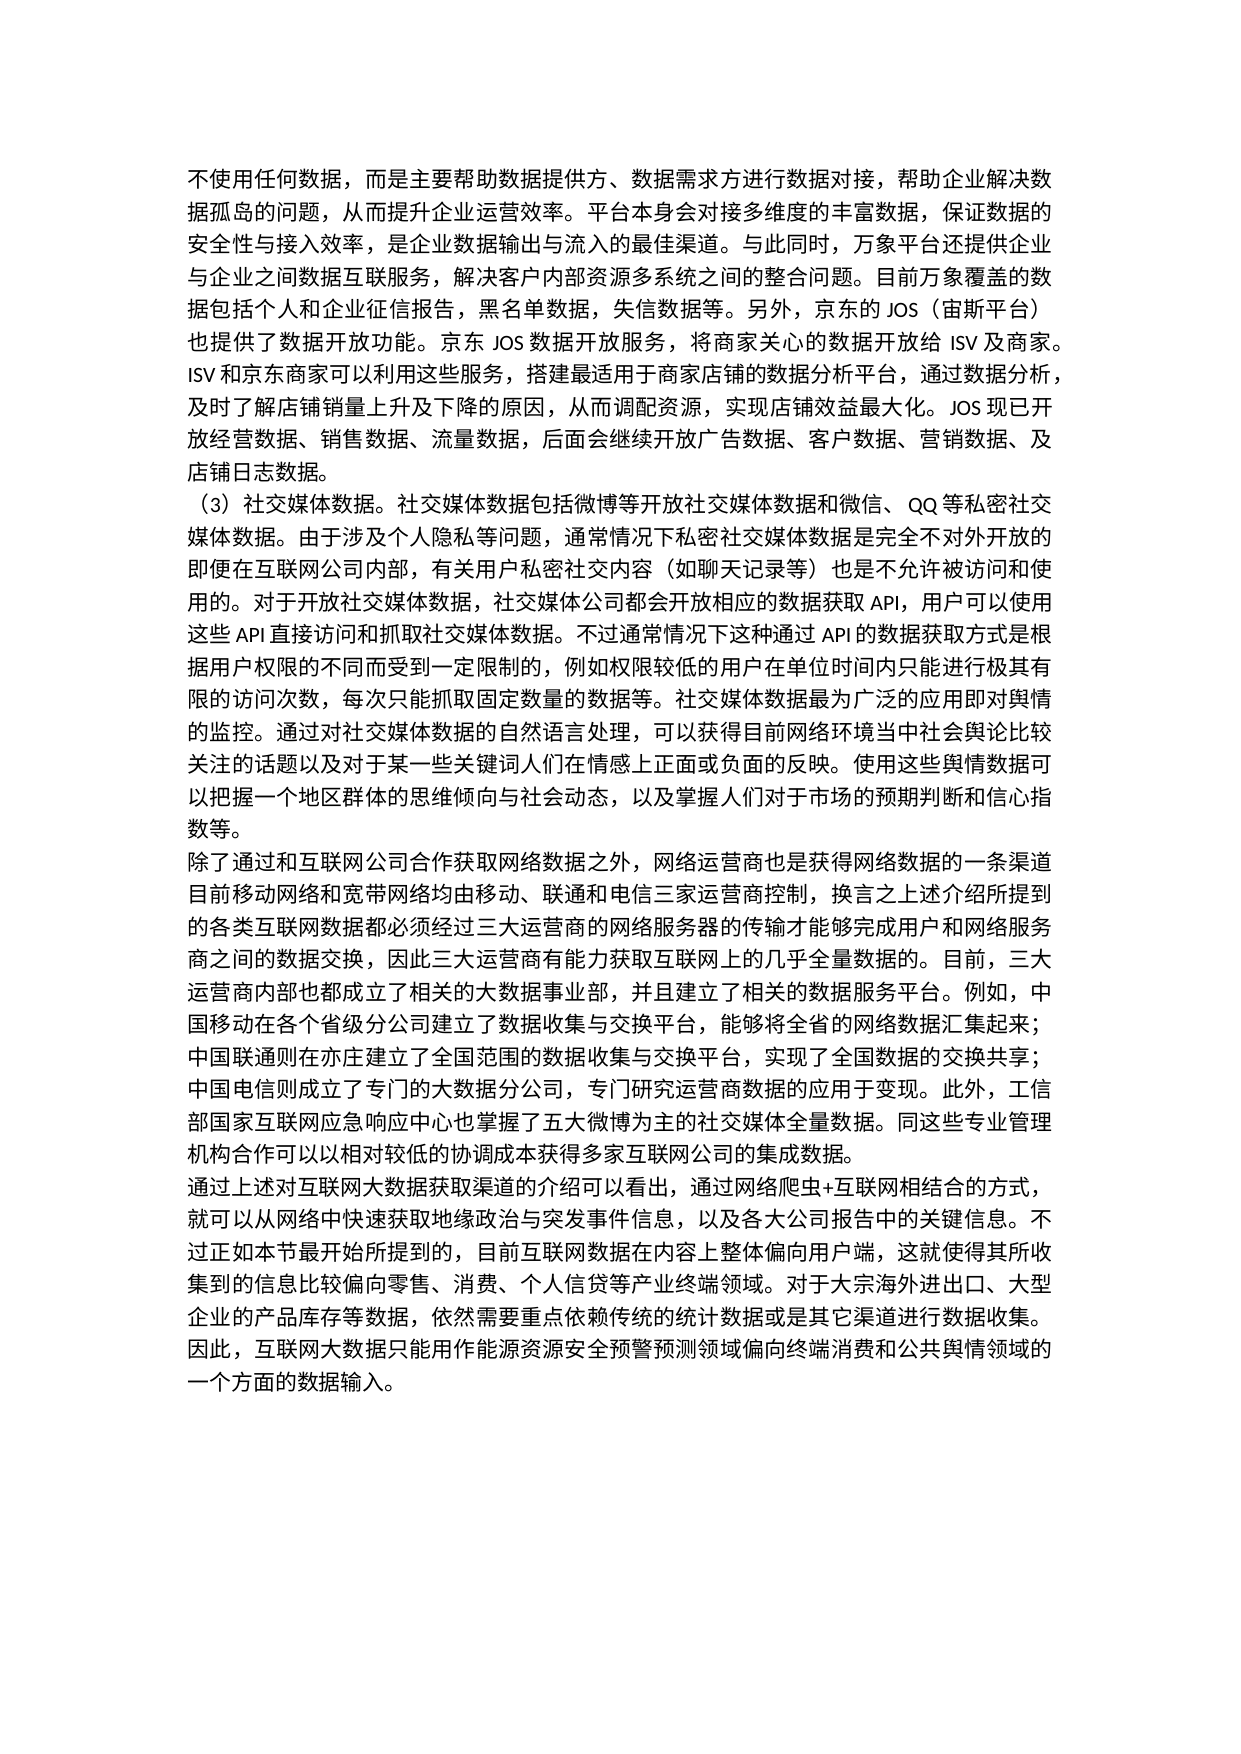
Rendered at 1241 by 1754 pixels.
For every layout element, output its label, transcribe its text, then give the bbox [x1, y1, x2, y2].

text 通过上述对互联网大数据获取渠道的介绍可以看出，通过网络爬虫+互联网相结合的方式，就可以从网络中快速获取地缘政治与突发事件信息，以及各大公司报告中的关键信息。不过正如本节最开始所提到的，目前互联网数据在内容上整体偏向用户端，这就使得其所收集到的信息比较偏向零售、消费、个人信贷等产业终端领域。对于大宗海外进出口、大型企业的产品库存等数据，依然需要重点依赖传统的统计数据或是其它渠道进行数据收集。因此，互联网大数据只能用作能源资源安全预警预测领域偏向终端消费和公共舆情领域的一个方面的数据输入。 [187, 1169, 1053, 1397]
text 除了通过和互联网公司合作获取网络数据之外，网络运营商也是获得网络数据的一条渠道。目前移动网络和宽带网络均由移动、联通和电信三家运营商控制，换言之上述介绍所提到的各类互联网数据都必须经过三大运营商的网络服务器的传输才能够完成用户和网络服务商之间的数据交换，因此三大运营商有能力获取互联网上的几乎全量数据的。目前，三大运营商内部也都成立了相关的大数据事业部，并且建立了相关的数据服务平台。例如，中国移动在各个省级分公司建立了数据收集与交换平台，能够将全省的网络数据汇集起来；中国联通则在亦庄建立了全国范围的数据收集与交换平台，实现了全国数据的交换共享；中国电信则成立了专门的大数据分公司，专门研究运营商数据的应用于变现。此外，工信部国家互联网应急响应中心也掌握了五大微博为主的社交媒体全量数据。同这些专业管理机构合作可以以相对较低的协调成本获得多家互联网公司的集成数据。 [187, 844, 1053, 1169]
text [187, 162, 1053, 487]
text （3）社交媒体数据。社交媒体数据包括微博等开放社交媒体数据和微信、QQ等私密社交媒体数据。由于涉及个人隐私等问题，通常情况下私密社交媒体数据是完全不对外开放的，即便在互联网公司内部，有关用户私密社交内容（如聊天记录等）也是不允许被访问和使用的。对于开放社交媒体数据，社交媒体公司都会开放相应的数据获取API，用户可以使用这些API直接访问和抓取社交媒体数据。不过通常情况下这种通过API的数据获取方式是根据用户权限的不同而受到一定限制的，例如权限较低的用户在单位时间内只能进行极其有限的访问次数，每次只能抓取固定数量的数据等。社交媒体数据最为广泛的应用即对舆情的监控。通过对社交媒体数据的自然语言处理，可以获得目前网络环境当中社会舆论比较关注的话题以及对于某一些关键词人们在情感上正面或负面的反映。使用这些舆情数据可以把握一个地区群体的思维倾向与社会动态，以及掌握人们对于市场的预期判断和信心指数等。 [187, 487, 1053, 844]
